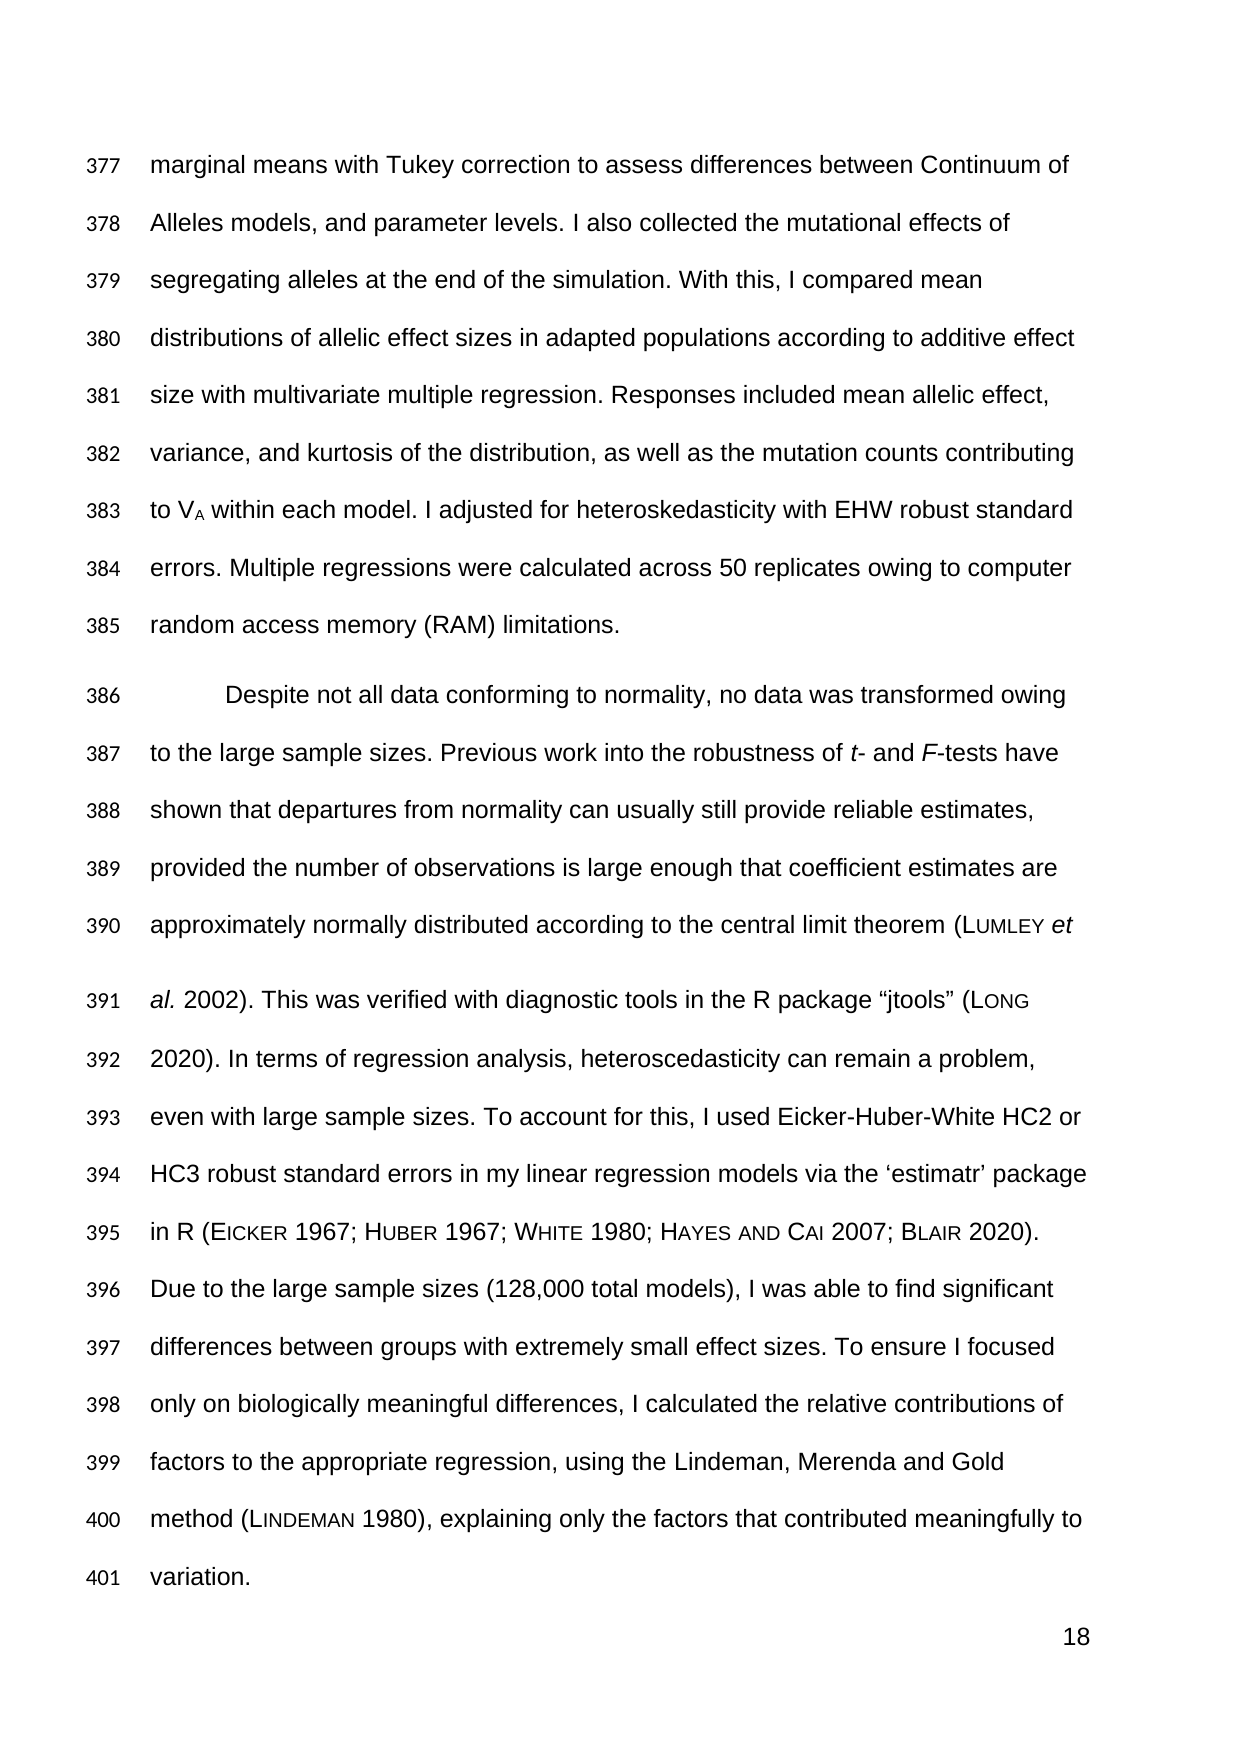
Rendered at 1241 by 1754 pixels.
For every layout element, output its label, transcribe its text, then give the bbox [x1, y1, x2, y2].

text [150, 150, 1090, 639]
text Despite not all data conforming to normality, no data was transformed owing to the large sample sizes. Previous work into the robustness of t- and F-tests have shown that departures from normality can usually still provide reliable estimates, provided the number of observations is large enough that coefficient estimates are approximately normally distributed according to the central limit theorem (Lumley et al. 2002). This was verified with diagnostic tools in the R package “jtools” (Long 2020). In terms of regression analysis, heteroscedasticity can remain a problem, even with large sample sizes. To account for this, I used Eicker-Huber-White HC2 or HC3 robust standard errors in my linear regression models via the ‘estimatr’ package in R (Eicker 1967; Huber 1967; White 1980; Hayes and Cai 2007; Blair 2020). Due to the large sample sizes (128,000 total models), I was able to find significant differences between groups with extremely small effect sizes. To ensure I focused only on biologically meaningful differences, I calculated the relative contributions of factors to the appropriate regression, using the Lindeman, Merenda and Gold method (Lindeman 1980), explaining only the factors that contributed meaningfully to variation. [150, 680, 1090, 1591]
